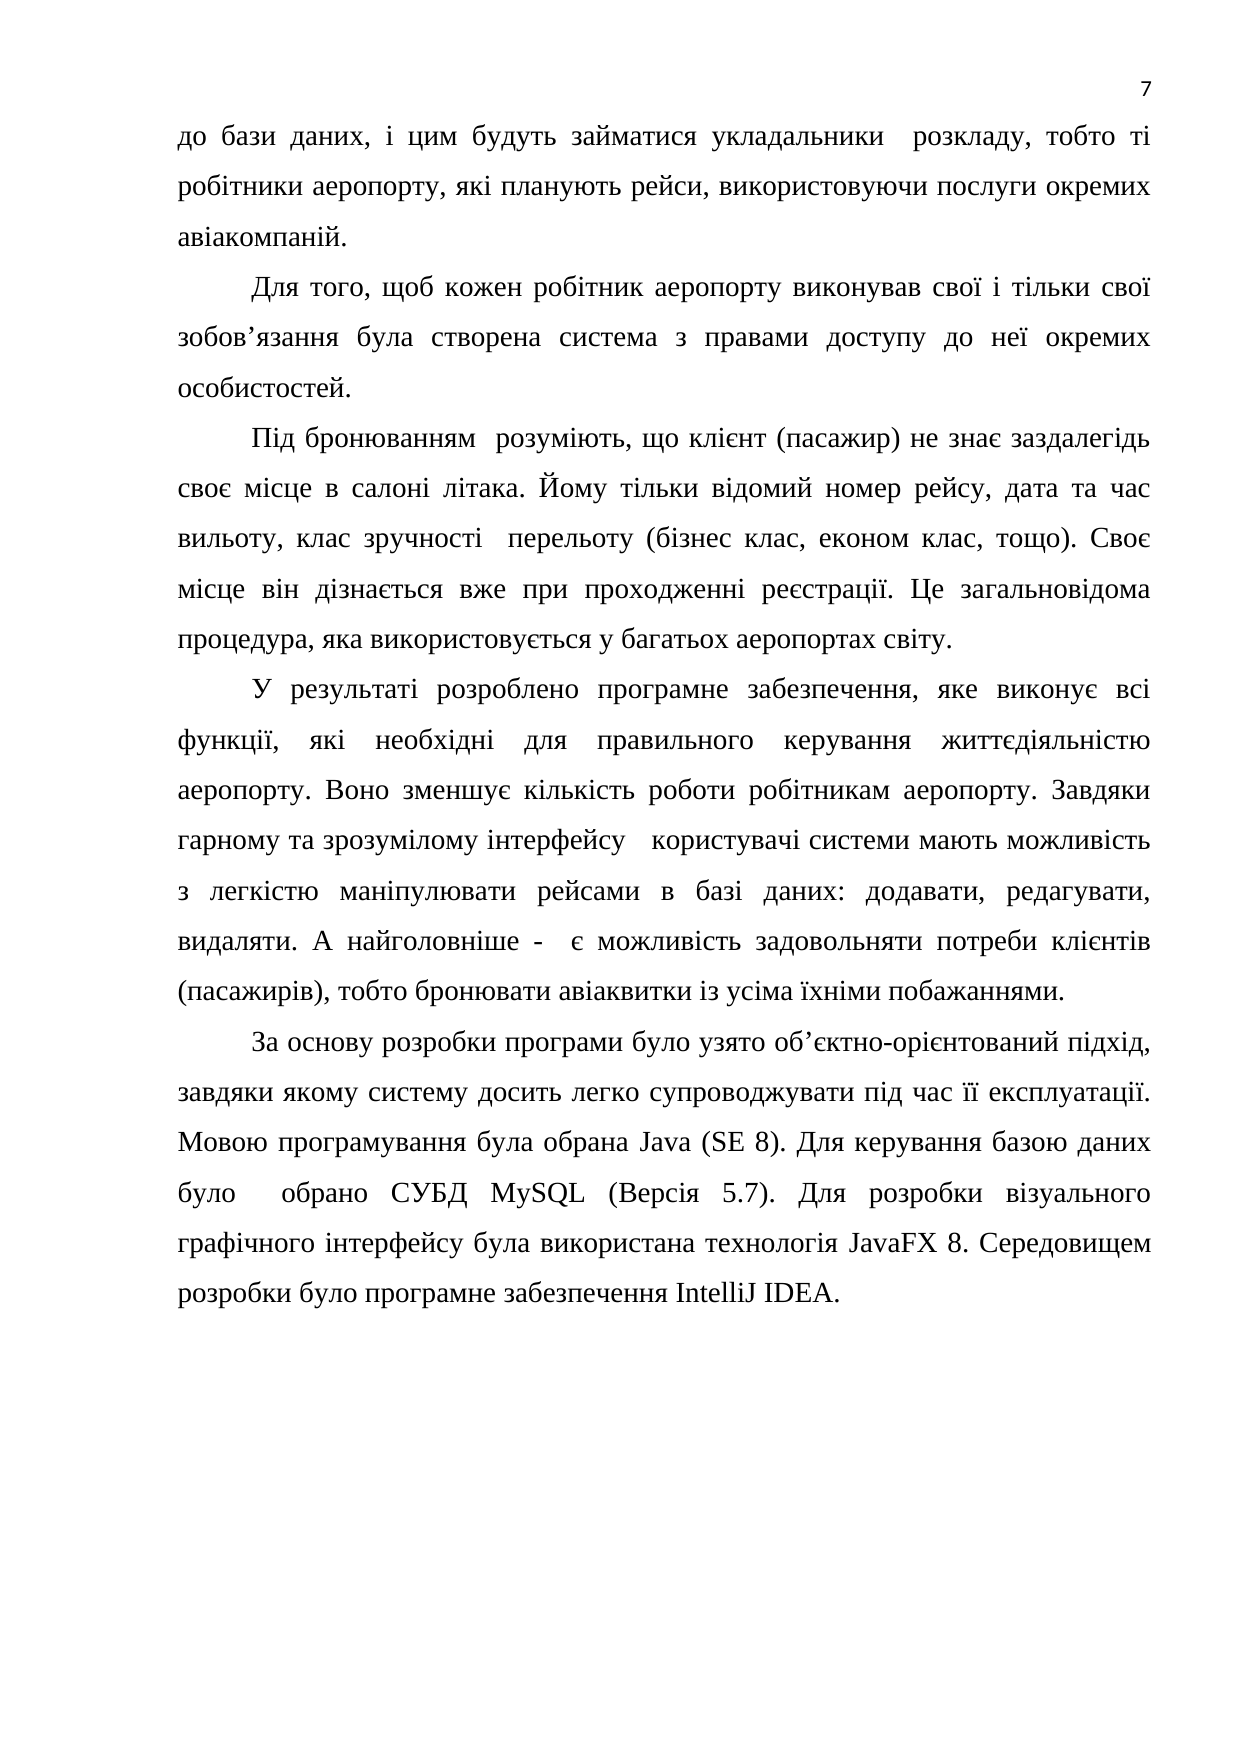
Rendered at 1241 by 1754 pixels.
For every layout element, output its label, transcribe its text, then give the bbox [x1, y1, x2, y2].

text У результаті розроблено програмне забезпечення, яке виконує всі функції, які необхідні для правильного керування життєдіяльністю аеропорту. Воно зменшує кількість роботи робітникам аеропорту. Завдяки гарному та зрозумілому інтерфейсу користувачі системи мають можливість з легкістю маніпулювати рейсами в базі даних: додавати, редагувати, видаляти. А найголовніше - є можливість задовольняти потреби клієнтів (пасажирів), тобто бронювати авіаквитки із усіма їхніми побажаннями. [177, 672, 1152, 1007]
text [177, 118, 1152, 252]
text Для того, щоб кожен робітник аеропорту виконував свої і тільки свої зобов’язання була створена система з правами доступу до неї окремих особистостей. [177, 269, 1152, 403]
text За основу розробки програми було узято об’єктно-орієнтований підхід, завдяки якому систему досить легко супроводжувати під час її експлуатації. Мовою програмування була обрана Java (SE 8). Для керування базою даних було обрано СУБД MySQL (Версія 5.7). Для розробки візуального графічного інтерфейсу була використана технологія JavaFX 8. Середовищем розробки було програмне забезпечення IntelliJ IDEA. [177, 1024, 1152, 1309]
text Під бронюванням розуміють, що клієнт (пасажир) не знає заздалегідь своє місце в салоні літака. Йому тільки відомий номер рейсу, дата та час вильоту, клас зручності перельоту (бізнес клас, економ клас, тощо). Своє місце він дізнається вже при проходженні реєстрації. Це загальновідома процедура, яка використовується у багатьох аеропортах світу. [177, 420, 1152, 655]
